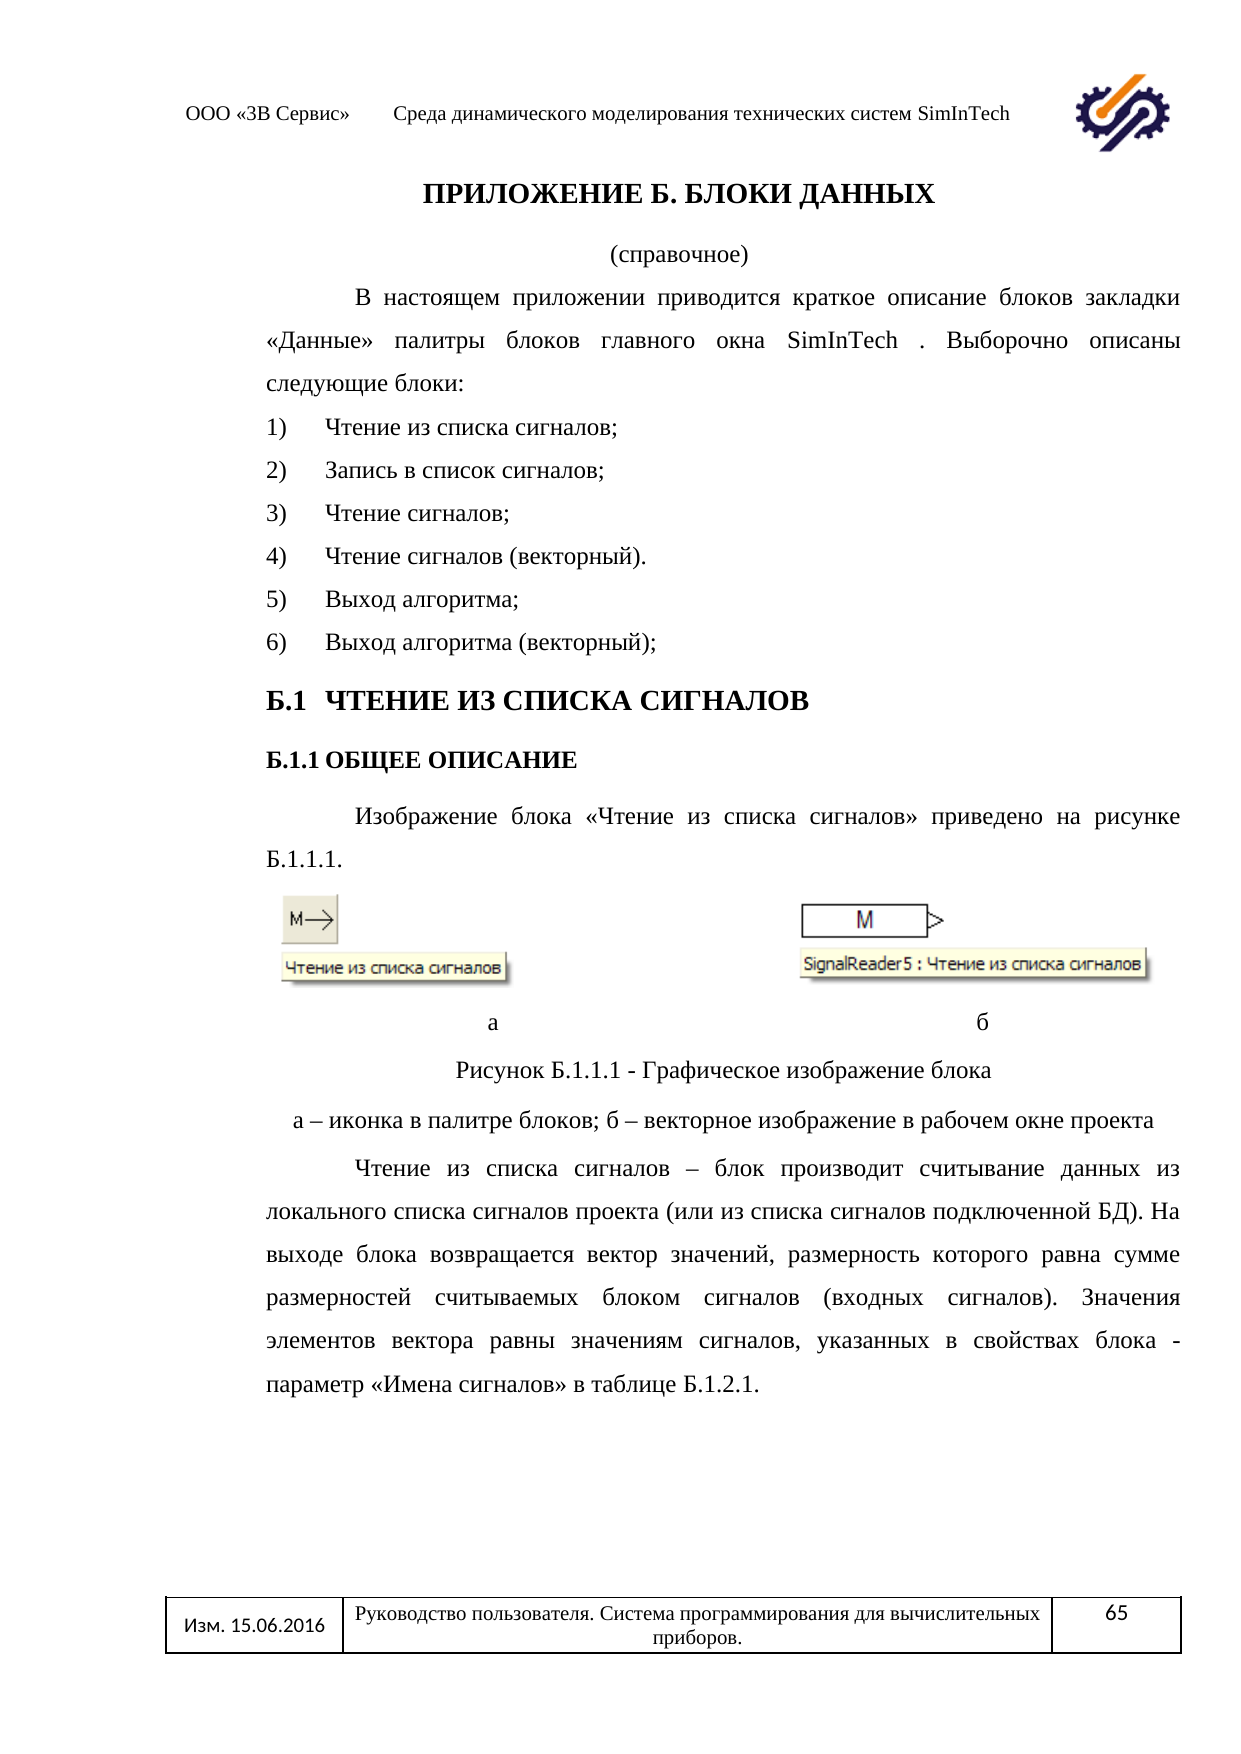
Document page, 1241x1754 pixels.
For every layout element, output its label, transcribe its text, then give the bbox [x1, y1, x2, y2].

picture [277, 893, 514, 988]
text Изображение блока «Чтение из списка сигналов» приведено на рисунке Б.1.1.1. [266, 801, 1181, 873]
table_header а [266, 888, 783, 1049]
list Выход алгоритма; [177, 584, 1181, 613]
list Чтение из списка сигналов; [177, 412, 1181, 440]
text Чтение из списка сигналов – блок производит считывание данных из локального списка сигналов проекта (или из списка сигналов подключенной БД). На выходе блока возвращается вектор значений, размерность которого равна сумме размерностей считываемых блоком сигналов (входных сигналов). Значения элементов вектора равны значениям сигналов, указанных в свойствах блока - параметр «Имена сигналов» в таблице Б.1.2.1. [266, 1153, 1181, 1397]
list Чтение сигналов; [177, 498, 1181, 527]
list Запись в список сигналов; [177, 455, 1181, 483]
text Приложение Б. Блоки Данных [177, 176, 1181, 210]
picture [1074, 73, 1170, 153]
table_cell Рисунок Б.1.1.1 - Графическое изображение блока а – иконка в палитре блоков; б – векторное изображение в рабочем окне проекта [266, 1049, 1181, 1153]
text (справочное) [177, 239, 1181, 268]
list Выход алгоритма (векторный); [177, 627, 1181, 656]
list Чтение из списка сигналов [177, 683, 1181, 716]
text В настоящем приложении приводится краткое описание блоков закладки «Данные» палитры блоков главного окна SimInTech . Выборочно описаны следующие блоки: [266, 282, 1181, 397]
list Общее описание [177, 746, 1181, 774]
picture [794, 893, 1158, 988]
list Чтение сигналов (векторный). [177, 541, 1181, 570]
table_header б [783, 888, 1181, 1049]
